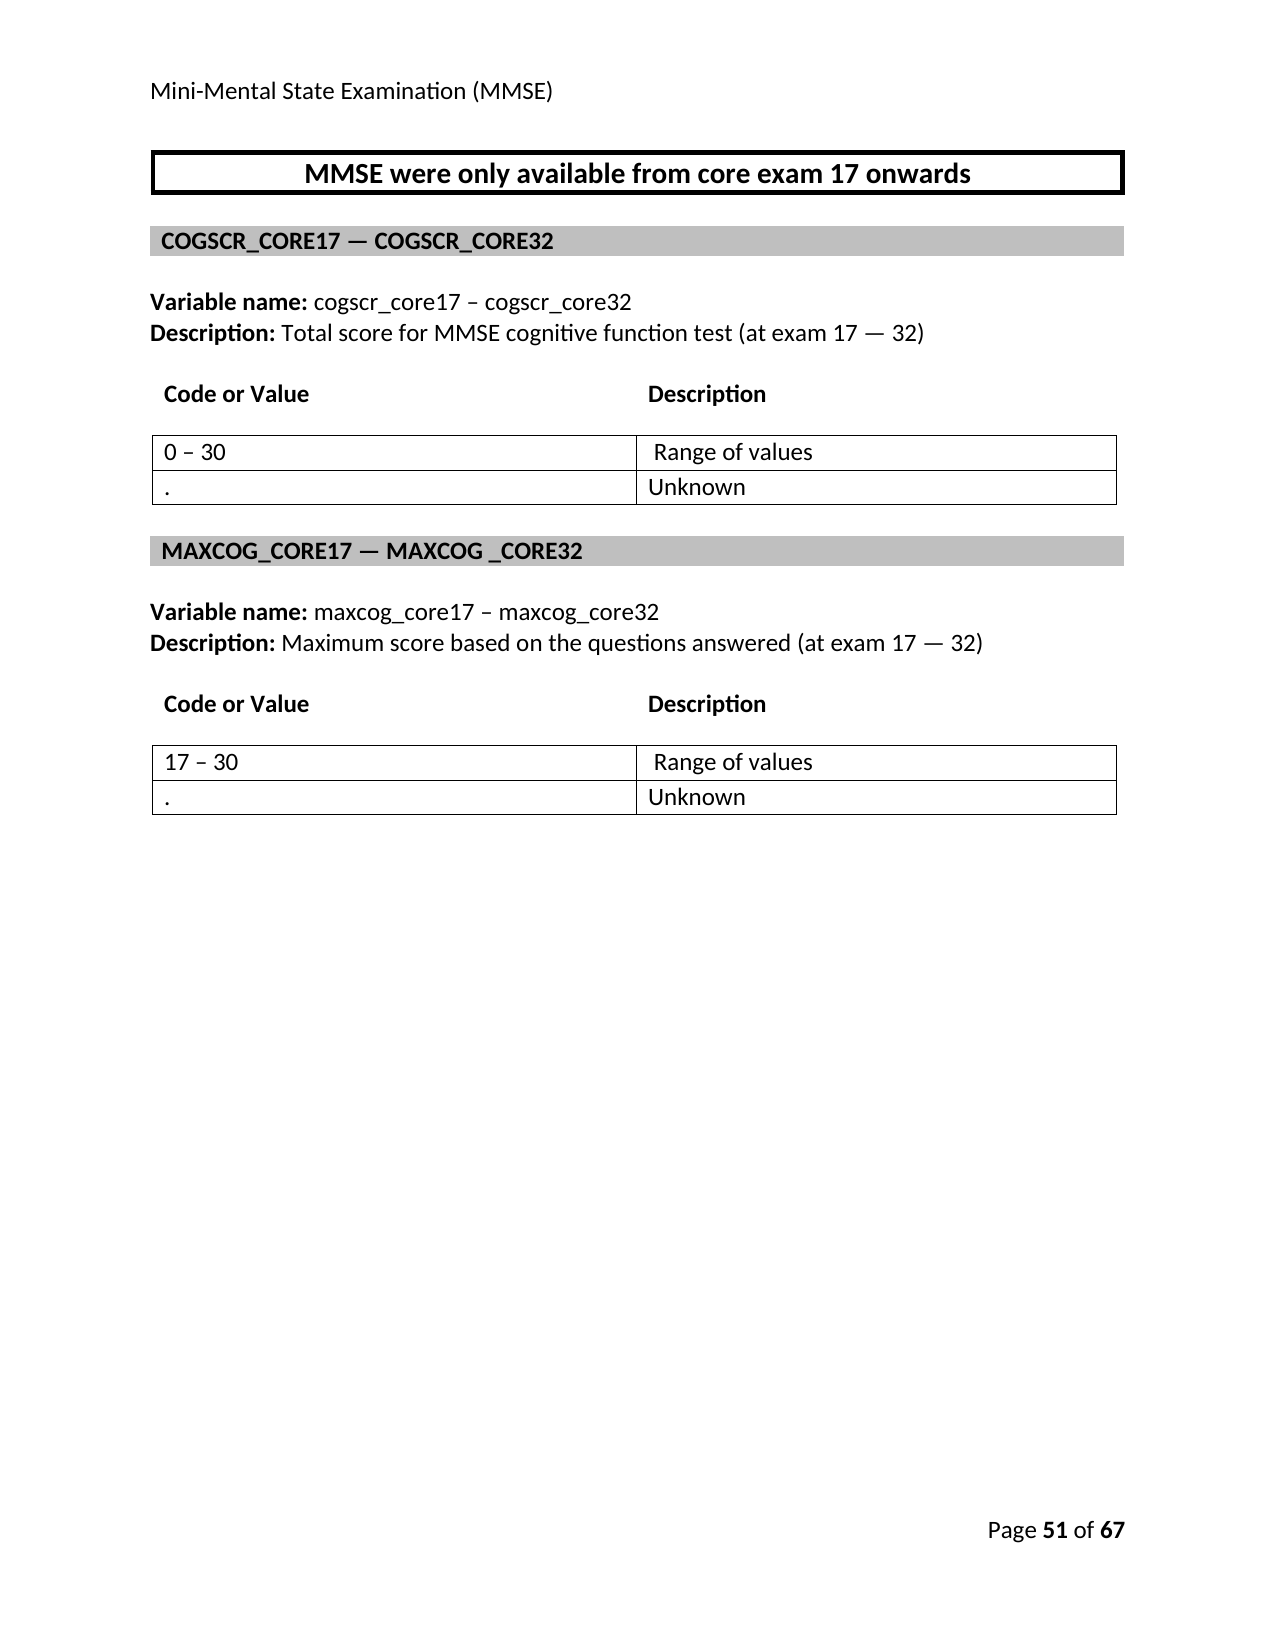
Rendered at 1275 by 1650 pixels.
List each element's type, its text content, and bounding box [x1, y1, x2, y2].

table_cell . [153, 781, 636, 814]
text Variable name: cogscr_core17 – cogscr_core32 [150, 287, 1125, 317]
table_cell 17 – 30 [153, 746, 636, 779]
table_header Code or Value [153, 688, 637, 745]
table_cell . [153, 471, 636, 504]
table_cell Unknown [637, 471, 1116, 504]
text Variable name: maxcog_core17 – maxcog_core32 [150, 597, 1125, 627]
text Description: Maximum score based on the questions answered (at exam 17 — 32) [150, 627, 1125, 658]
table_header MAXCOG_CORE17 — MAXCOG _CORE32 [150, 536, 1124, 566]
table_header MMSE were only available from core exam 17 onwards [155, 155, 1120, 190]
text Description: Total score for MMSE cognitive function test (at exam 17 — 32) [150, 317, 1125, 348]
table_header Code or Value [153, 378, 637, 435]
table_cell Range of values [637, 746, 1116, 779]
table_cell Unknown [637, 781, 1116, 814]
table_header Description [637, 378, 1116, 435]
table_cell Range of values [637, 436, 1116, 469]
table_header Description [637, 688, 1116, 745]
table_header COGSCR_CORE17 — COGSCR_CORE32 [150, 226, 1124, 256]
table_cell 0 – 30 [153, 436, 636, 469]
